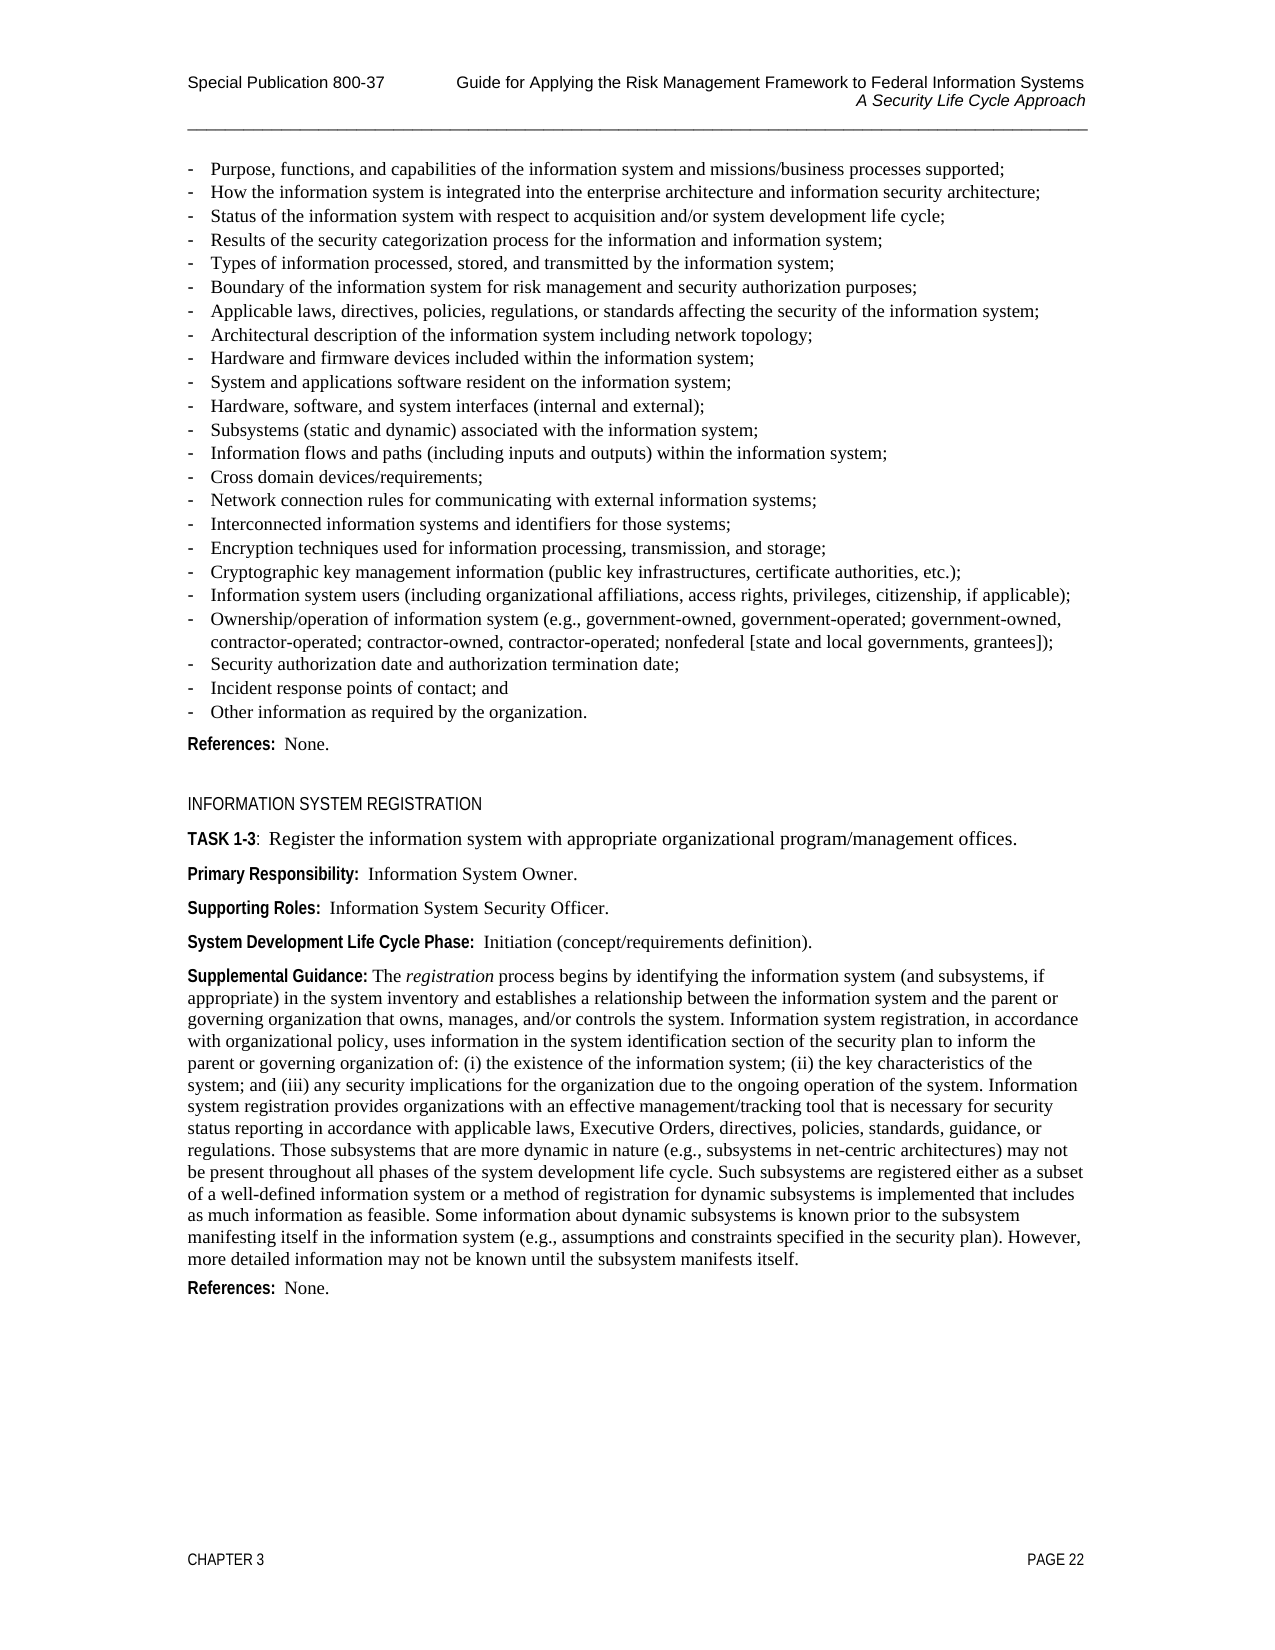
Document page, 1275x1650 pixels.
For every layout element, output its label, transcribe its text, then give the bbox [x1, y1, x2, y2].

list How the information system is integrated into the enterprise architecture and information security architecture; [187, 181, 1125, 202]
text ________________________________________________________________________________________________ [150, 111, 1125, 132]
list Interconnected information systems and identifiers for those systems; [187, 513, 1125, 535]
list Results of the security categorization process for the information and information system; [187, 228, 1125, 250]
list Hardware and firmware devices included within the information system; [187, 347, 1125, 369]
list System and applications software resident on the information system; [187, 371, 1125, 392]
list Boundary of the information system for risk management and security authorization purposes; [187, 276, 1125, 297]
list Security authorization date and authorization termination date; [187, 653, 1125, 674]
list Subsystems (static and dynamic) associated with the information system; [187, 418, 1125, 440]
list Status of the information system with respect to acquisition and/or system development life cycle; [187, 204, 1125, 226]
list Information flows and paths (including inputs and outputs) within the information system; [187, 442, 1125, 463]
list Architectural description of the information system including network topology; [187, 323, 1125, 345]
list Cross domain devices/requirements; [187, 466, 1125, 487]
list Purpose, functions, and capabilities of the information system and missions/business processes supported; [187, 157, 1125, 179]
text Primary Responsibility: Information System Owner. [187, 863, 1125, 884]
list Incident response points of contact; and [187, 677, 1125, 698]
list Ownership/operation of information system (e.g., government-owned, government-operated; government-owned, contractor-operated; contractor-owned, contractor-operated; nonfederal [state and local governments, grantees]); [187, 608, 1062, 652]
list Encryption techniques used for information processing, transmission, and storage; [187, 537, 1125, 558]
list Applicable laws, directives, policies, regulations, or standards affecting the security of the information system; [187, 299, 1125, 321]
text System Development Life Cycle Phase: Initiation (concept/requirements definition). [187, 931, 1125, 952]
text INFORMATION SYSTEM REGISTRATION [187, 793, 1125, 815]
text CHAPTER 3 PAGE 22 [187, 1550, 1125, 1569]
text A Security Life Cycle Approach [856, 92, 1125, 111]
list Other information as required by the organization. [187, 700, 1125, 722]
list Information system users (including organizational affiliations, access rights, privileges, citizenship, if applicable); [187, 584, 1125, 606]
text References: None. [187, 1277, 1125, 1299]
text TASK 1-3: Register the information system with appropriate organizational program/management offices. [187, 827, 1125, 850]
list Types of information processed, stored, and transmitted by the information system; [187, 252, 1125, 274]
list Cryptographic key management information (public key infrastructures, certificate authorities, etc.); [187, 561, 1125, 582]
list Network connection rules for communicating with external information systems; [187, 489, 1125, 511]
text Supporting Roles: Information System Security Officer. [187, 897, 1125, 918]
text References: None. [187, 733, 1125, 755]
list Hardware, software, and system interfaces (internal and external); [187, 394, 1125, 416]
text Special Publication 800-37 Guide for Applying the Risk Management Framework to Federal Information Systems [187, 73, 1125, 92]
text Supplemental Guidance: The registration process begins by identifying the information system (and subsystems, if appropriate) in the system inventory and establishes a relationship between the information system and the parent or governing organization that owns, manages, and/or controls the system. Information system registration, in accordance with organizational policy, uses information in the system identification section of the security plan to inform the parent or governing organization of: (i) the existence of the information system; (ii) the key characteristics of the system; and (iii) any security implications for the organization due to the ongoing operation of the system. Information system registration provides organizations with an effective management/tracking tool that is necessary for security status reporting in accordance with applicable laws, Executive Orders, directives, policies, standards, guidance, or regulations. Those subsystems that are more dynamic in nature (e.g., subsystems in net-centric architectures) may not be present throughout all phases of the system development life cycle. Such subsystems are registered either as a subset of a well-defined information system or a method of registration for dynamic subsystems is implemented that includes as much information as feasible. Some information about dynamic subsystems is known prior to the subsystem manifesting itself in the information system (e.g., assumptions and constraints specified in the security plan). However, more detailed information may not be known until the subsystem manifests itself. [187, 965, 1087, 1269]
